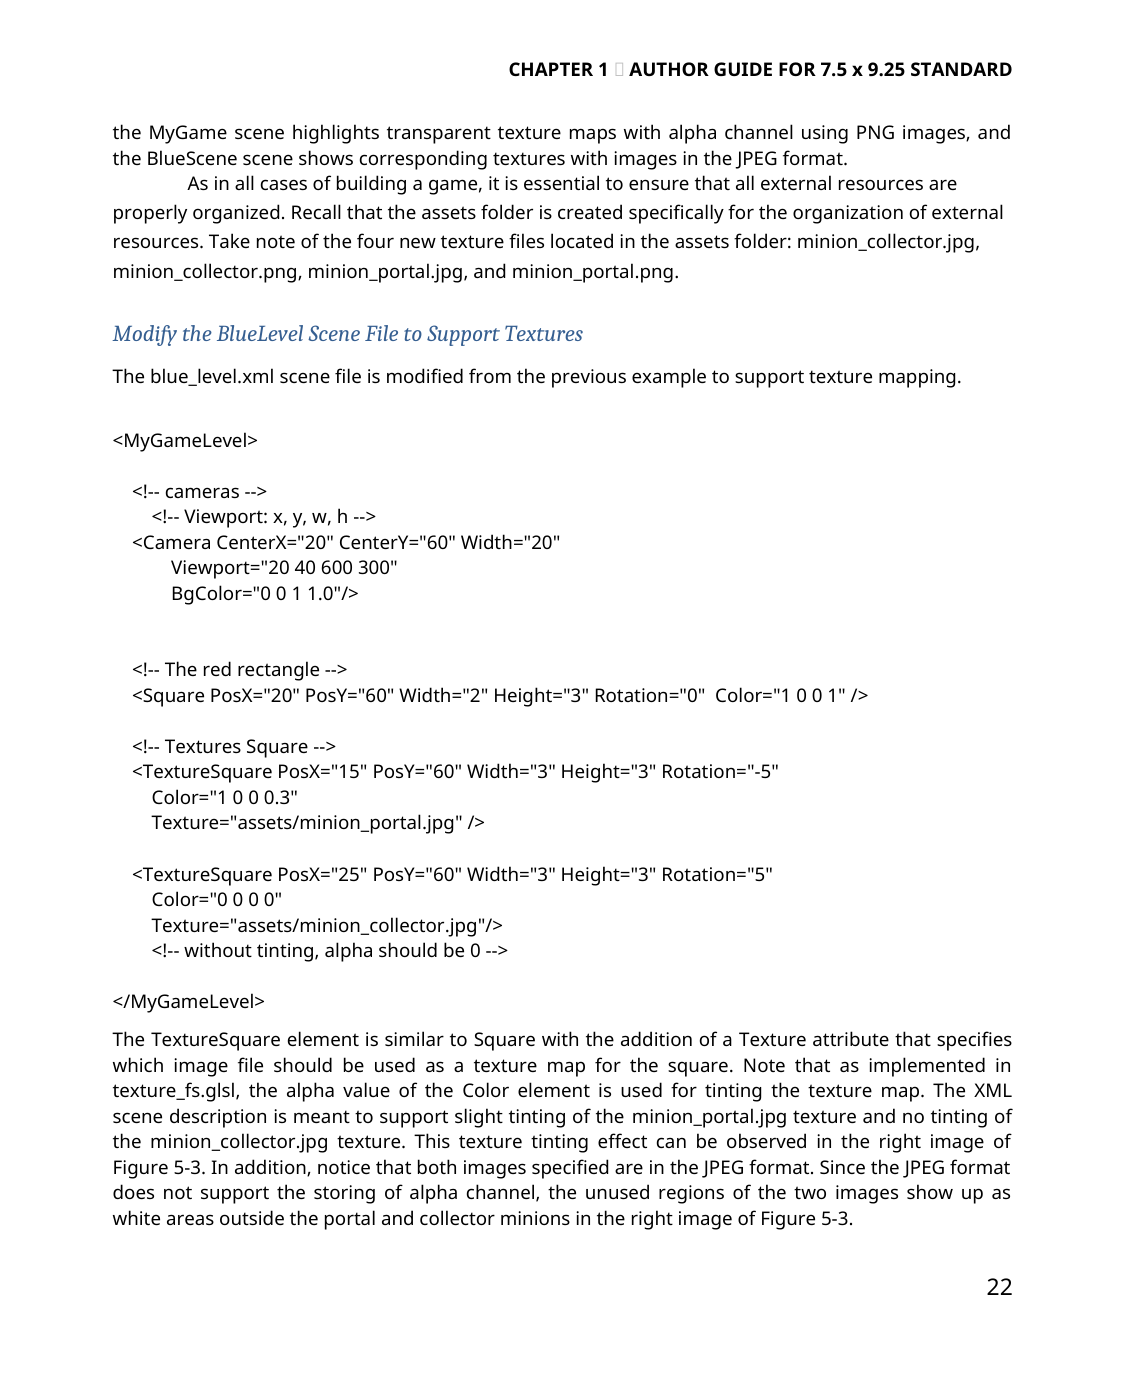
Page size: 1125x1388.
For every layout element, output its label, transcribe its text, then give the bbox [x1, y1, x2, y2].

text <!-- without tinting, alpha should be 0 --> [112, 937, 1012, 963]
text </MyGameLevel> [112, 988, 1012, 1014]
text <!-- Viewport: x, y, w, h --> [112, 504, 1012, 529]
text <MyGameLevel> [112, 427, 1012, 453]
text <Camera CenterX="20" CenterY="60" Width="20" [112, 529, 1012, 555]
text The blue_level.xml scene file is modified from the previous example to support texture mapping. [112, 363, 1012, 389]
subtitle Modify the BlueLevel Scene File to Support Textures [112, 321, 1012, 347]
text <Square PosX="20" PosY="60" Width="2" Height="3" Rotation="0" Color="1 0 0 1" /> [112, 682, 1012, 708]
text Texture="assets/minion_collector.jpg"/> [112, 912, 1012, 937]
text <!-- cameras --> [112, 478, 1012, 504]
text Color="1 0 0 0.3" [112, 784, 1012, 810]
text The TextureSquare element is similar to Square with the addition of a Texture attribute that specifies which image file should be used as a texture map for the square. Note that as implemented in texture_fs.glsl, the alpha value of the Color element is used for tinting the texture map. The XML scene description is meant to support slight tinting of the minion_portal.jpg texture and no tinting of the minion_collector.jpg texture. This texture tinting effect can be observed in the right image of Figure 5-3. In addition, notice that both images specified are in the JPEG format. Since the JPEG format does not support the storing of alpha channel, the unused regions of the two images show up as white areas outside the portal and collector minions in the right image of Figure 5-3. [112, 1027, 1012, 1231]
text <!-- Textures Square --> [112, 733, 1012, 759]
text <TextureSquare PosX="15" PosY="60" Width="3" Height="3" Rotation="-5" [112, 759, 1012, 784]
text Color="0 0 0 0" [112, 886, 1012, 912]
text Texture="assets/minion_portal.jpg" /> [112, 810, 1012, 835]
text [112, 119, 1012, 170]
text As in all cases of building a game, it is essential to ensure that all external resources are properly organized. Recall that the assets folder is created specifically for the organization of external resources. Take note of the four new texture files located in the assets folder: minion_collector.jpg, minion_collector.png, minion_portal.jpg, and minion_portal.png. [112, 170, 1012, 284]
text Viewport="20 40 600 300" [112, 555, 1012, 580]
text <TextureSquare PosX="25" PosY="60" Width="3" Height="3" Rotation="5" [112, 861, 1012, 886]
text <!-- The red rectangle --> [112, 657, 1012, 682]
text BgColor="0 0 1 1.0"/> [112, 580, 1012, 606]
